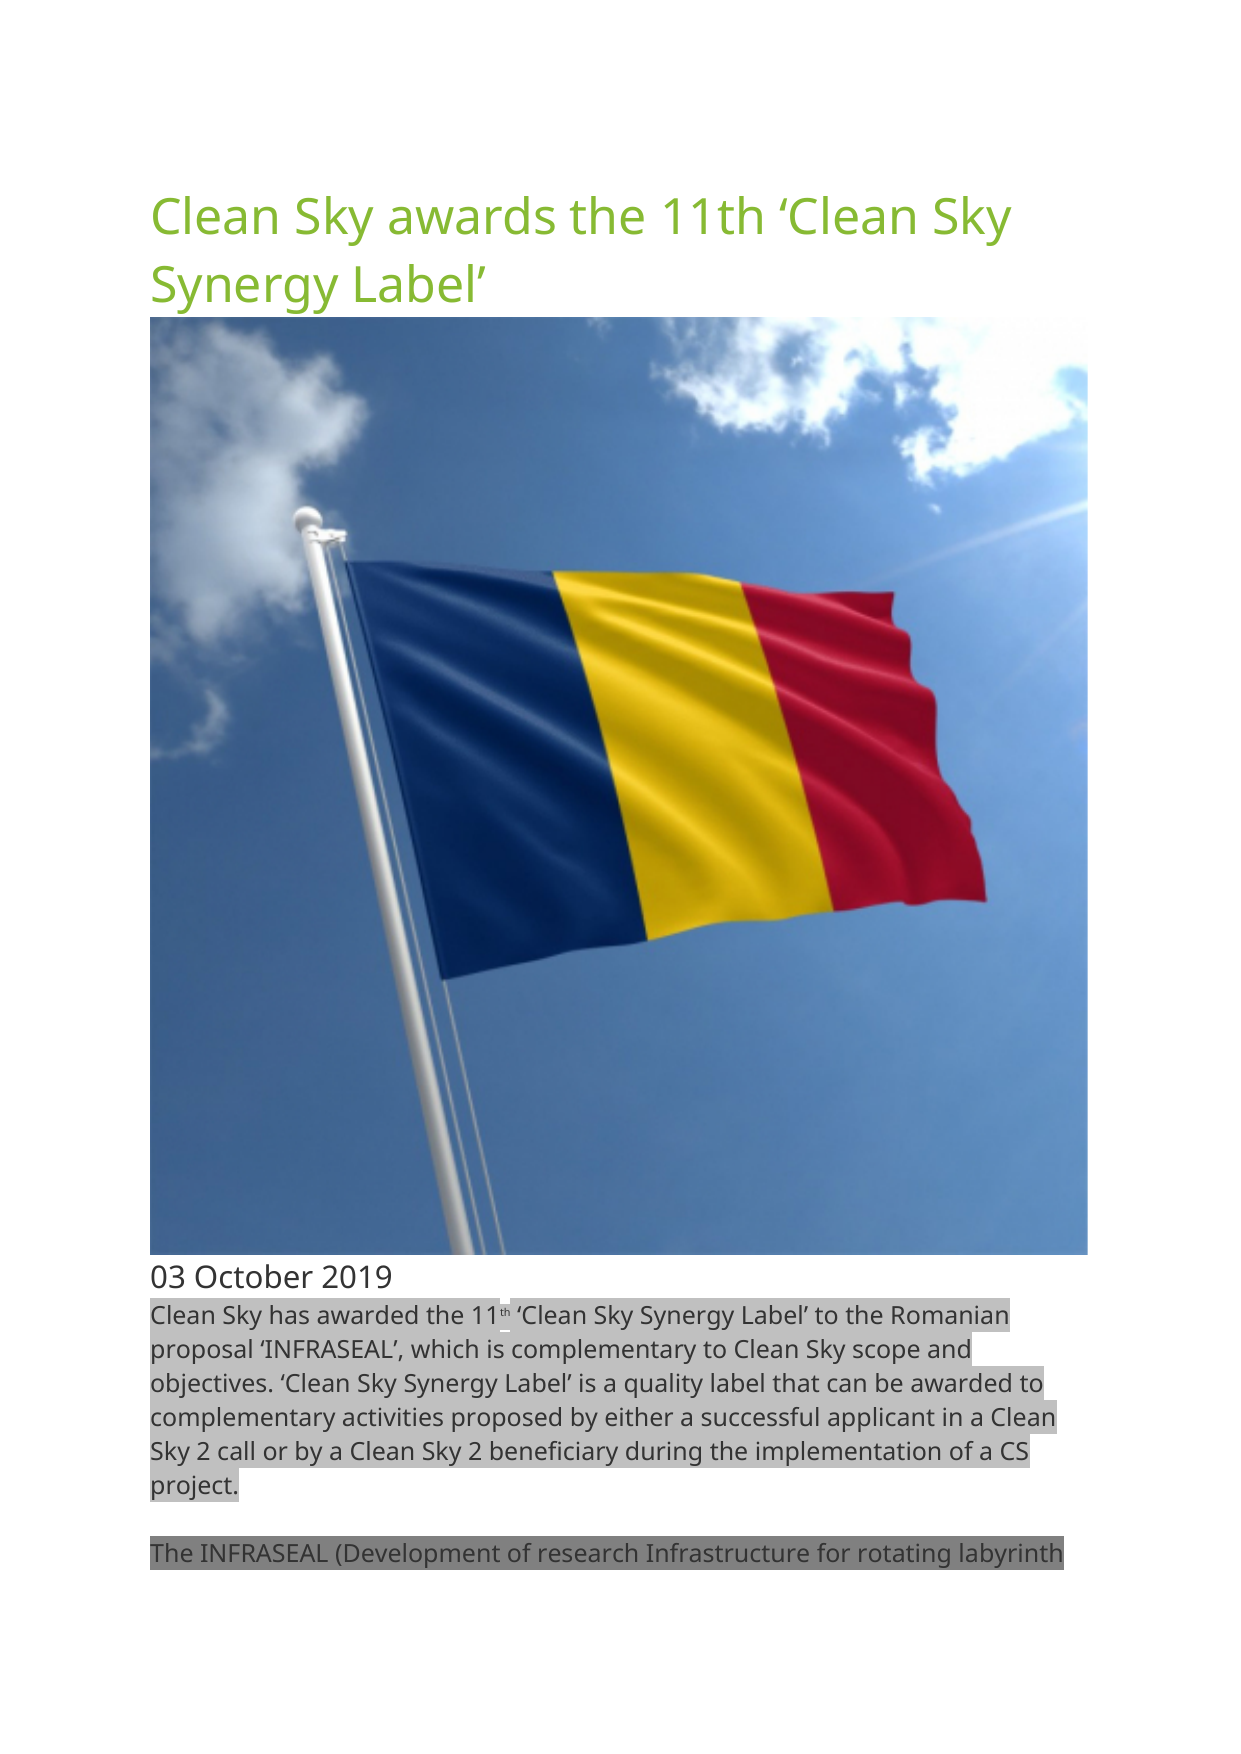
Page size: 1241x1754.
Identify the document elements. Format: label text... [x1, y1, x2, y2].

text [150, 1298, 1090, 1570]
text Clean Sky awards the 11th ‘Clean Sky Synergy Label’ [150, 181, 1090, 317]
text 03 October 2019 [150, 1255, 1090, 1298]
picture [150, 317, 1088, 1255]
